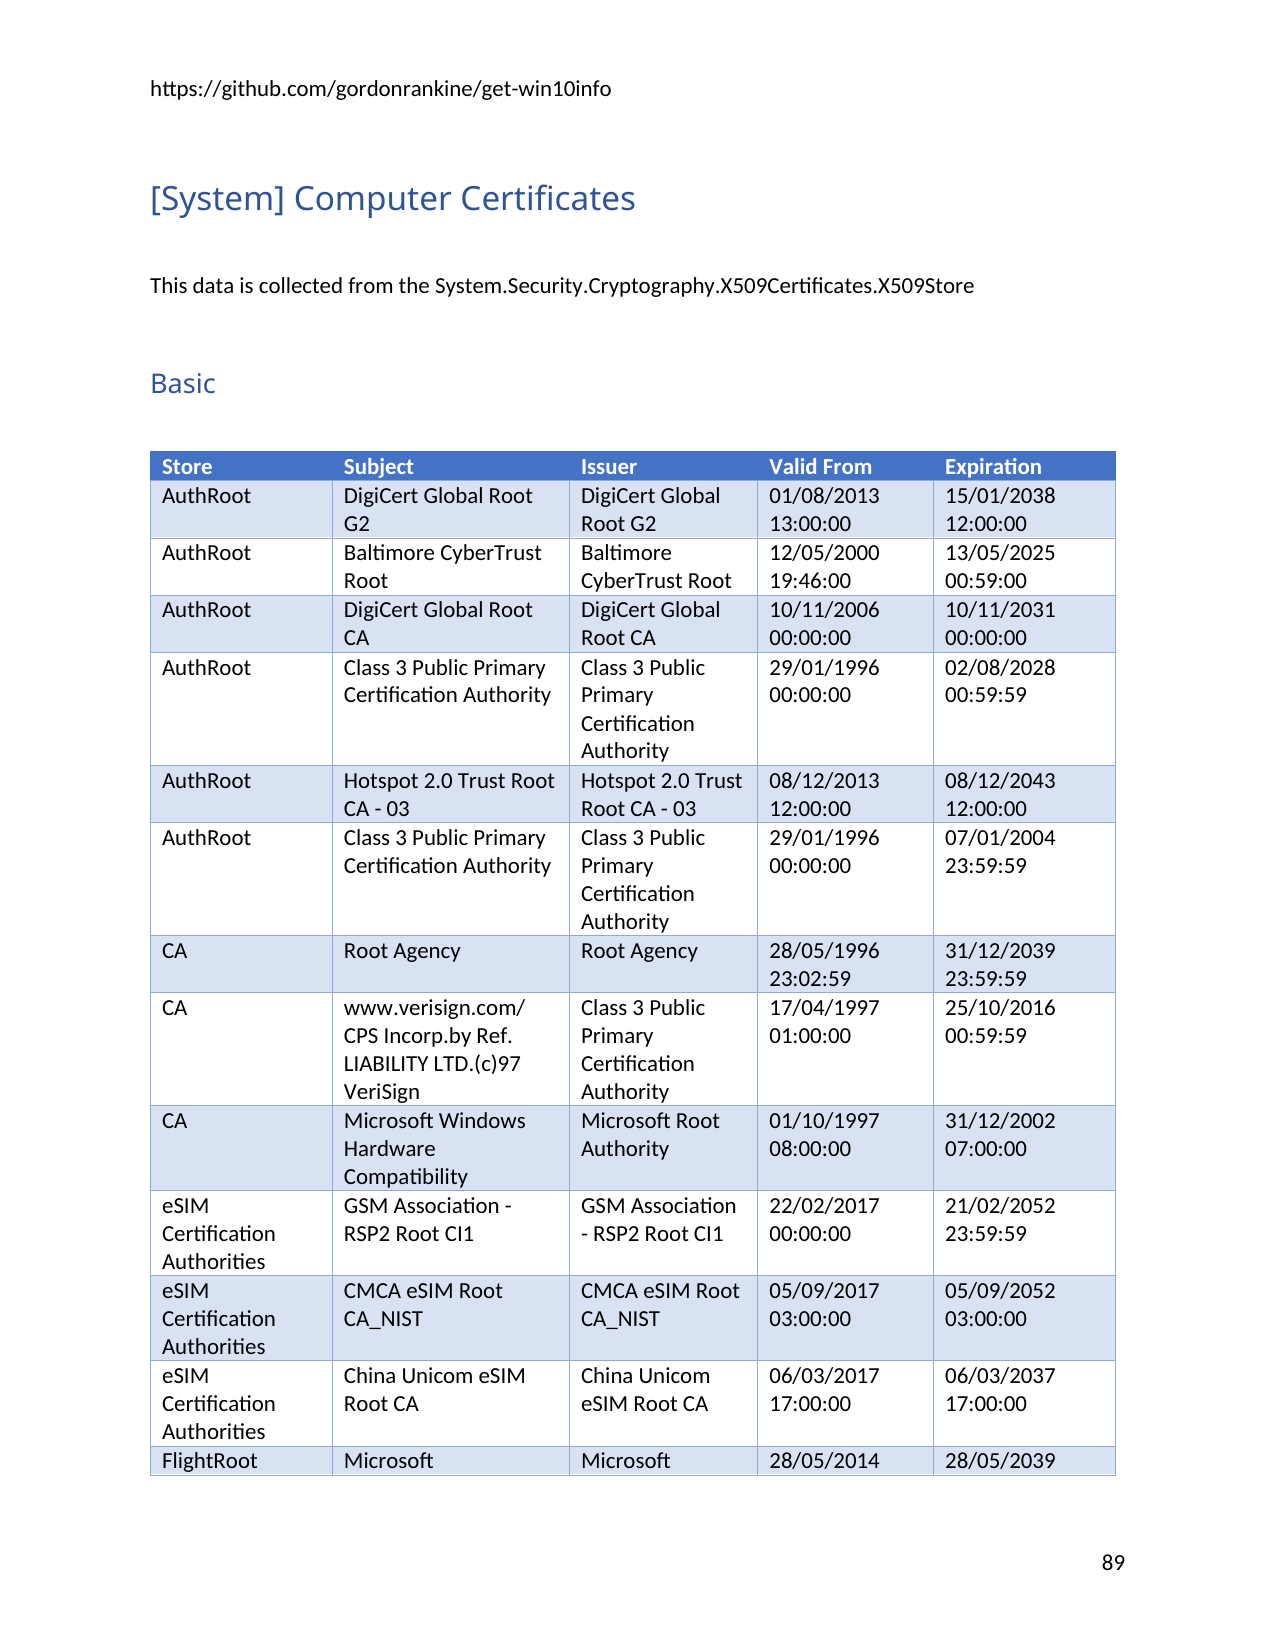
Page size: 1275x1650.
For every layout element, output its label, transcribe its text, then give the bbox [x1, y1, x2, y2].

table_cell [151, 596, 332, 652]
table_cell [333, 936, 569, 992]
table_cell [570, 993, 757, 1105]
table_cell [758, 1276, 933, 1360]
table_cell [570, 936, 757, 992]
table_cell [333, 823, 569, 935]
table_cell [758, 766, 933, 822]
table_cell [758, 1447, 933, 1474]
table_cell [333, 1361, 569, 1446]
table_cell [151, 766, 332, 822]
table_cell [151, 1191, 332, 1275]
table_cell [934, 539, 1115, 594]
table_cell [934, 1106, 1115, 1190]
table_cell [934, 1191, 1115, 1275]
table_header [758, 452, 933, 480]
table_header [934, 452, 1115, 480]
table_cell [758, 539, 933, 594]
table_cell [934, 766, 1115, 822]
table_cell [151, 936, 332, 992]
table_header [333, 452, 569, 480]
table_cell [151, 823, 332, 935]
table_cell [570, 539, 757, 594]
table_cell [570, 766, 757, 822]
text This data is collected from the System.Security.Cryptography.X509Certificates.X509Store [150, 271, 1125, 299]
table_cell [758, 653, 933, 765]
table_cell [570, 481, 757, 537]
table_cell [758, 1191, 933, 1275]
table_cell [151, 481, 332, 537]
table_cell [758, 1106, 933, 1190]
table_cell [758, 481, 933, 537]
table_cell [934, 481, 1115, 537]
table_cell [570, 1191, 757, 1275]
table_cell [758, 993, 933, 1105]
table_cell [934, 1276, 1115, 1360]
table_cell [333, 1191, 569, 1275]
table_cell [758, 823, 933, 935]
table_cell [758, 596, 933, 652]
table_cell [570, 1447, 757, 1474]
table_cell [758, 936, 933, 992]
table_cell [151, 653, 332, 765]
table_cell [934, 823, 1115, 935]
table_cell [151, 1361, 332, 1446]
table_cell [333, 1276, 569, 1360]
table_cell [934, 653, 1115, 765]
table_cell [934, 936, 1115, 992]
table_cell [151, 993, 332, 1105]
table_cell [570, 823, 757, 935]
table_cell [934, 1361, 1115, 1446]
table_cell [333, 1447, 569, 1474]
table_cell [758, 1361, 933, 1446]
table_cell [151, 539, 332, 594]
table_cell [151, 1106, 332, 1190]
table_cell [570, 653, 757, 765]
subtitle Basic [150, 364, 1125, 401]
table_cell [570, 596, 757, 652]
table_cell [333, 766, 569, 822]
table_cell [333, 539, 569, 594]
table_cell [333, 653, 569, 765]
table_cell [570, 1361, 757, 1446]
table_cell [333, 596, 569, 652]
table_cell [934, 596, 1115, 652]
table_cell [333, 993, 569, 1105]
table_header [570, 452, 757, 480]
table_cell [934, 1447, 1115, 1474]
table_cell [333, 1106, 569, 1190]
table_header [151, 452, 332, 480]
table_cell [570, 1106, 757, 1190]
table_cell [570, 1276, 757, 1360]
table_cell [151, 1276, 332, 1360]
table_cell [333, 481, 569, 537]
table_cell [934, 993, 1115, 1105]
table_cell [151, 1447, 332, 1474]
subtitle [System] Computer Certificates [150, 175, 1125, 220]
